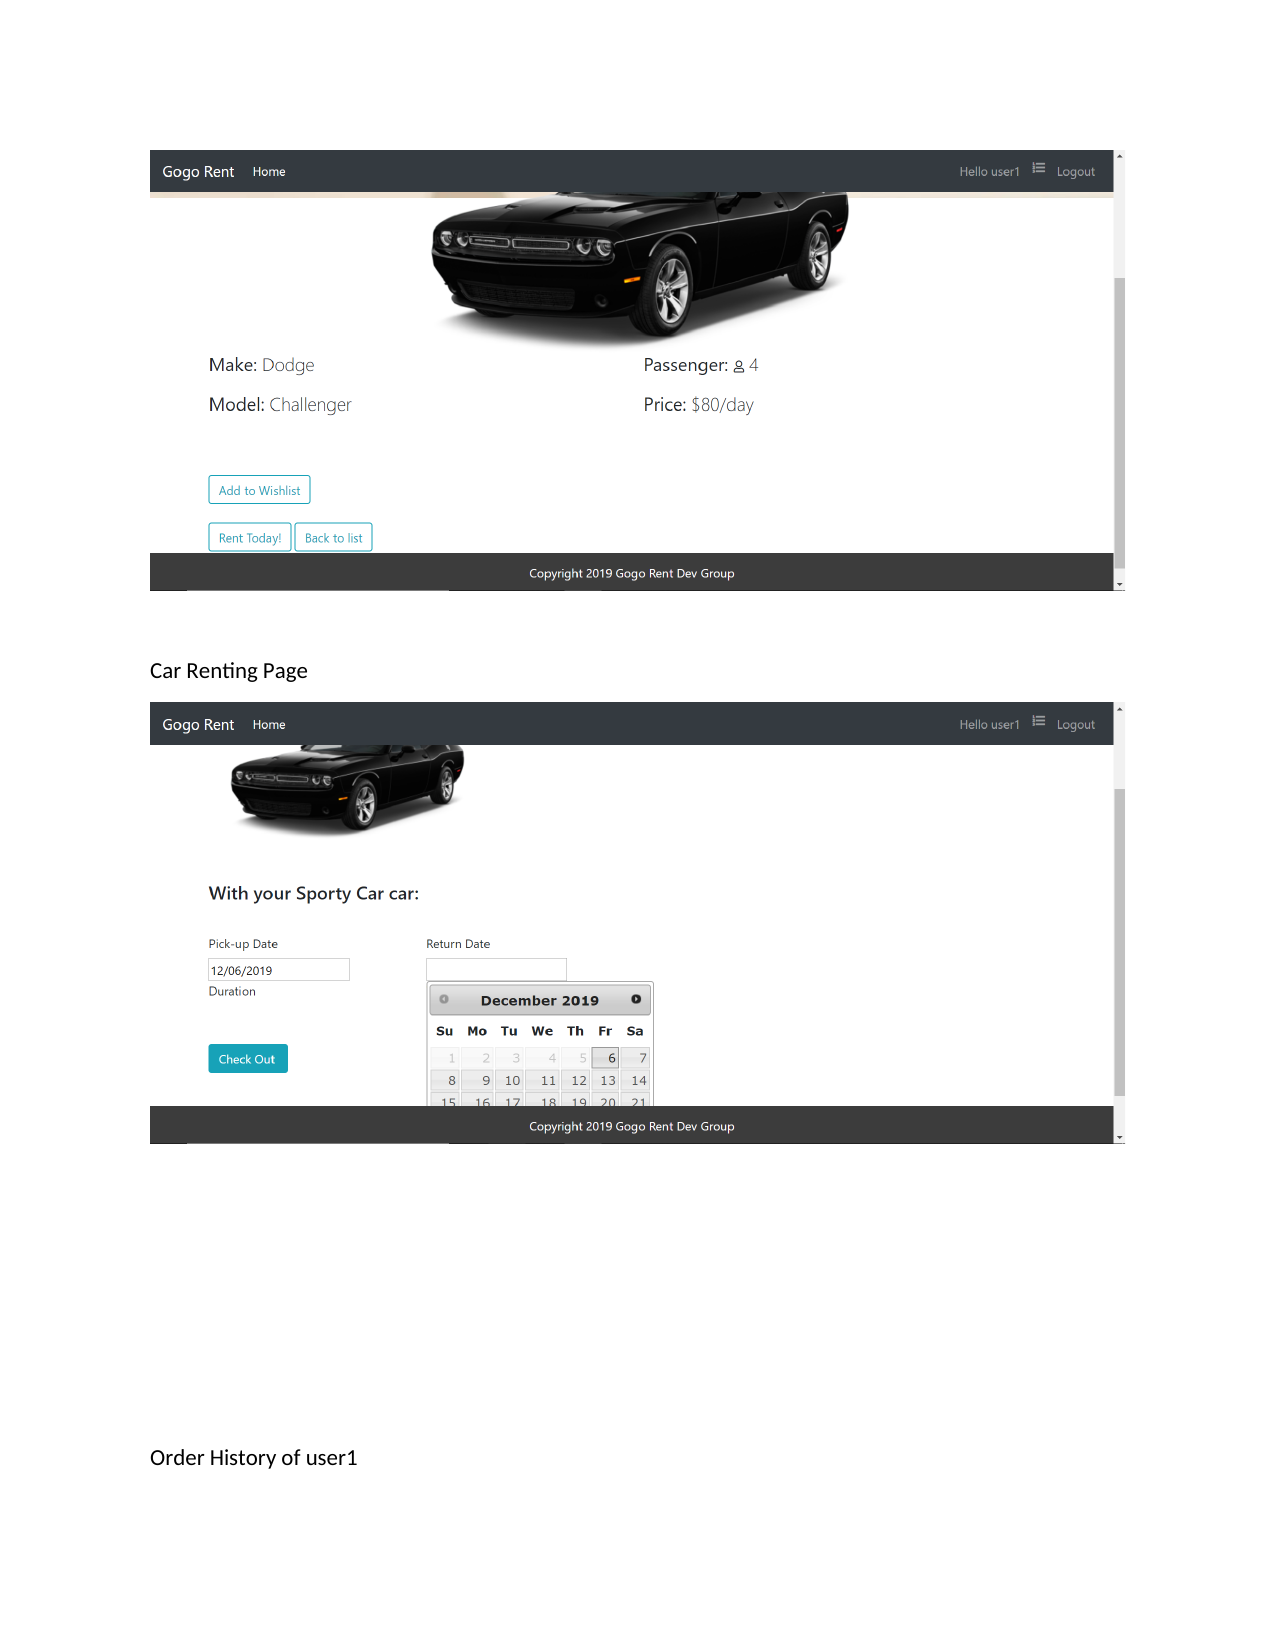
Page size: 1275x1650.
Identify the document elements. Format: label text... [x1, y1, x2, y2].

text Car Renting Page [150, 656, 1125, 684]
picture [150, 702, 1125, 1144]
text Order History of user1 [150, 1443, 1125, 1471]
picture [150, 150, 1125, 591]
